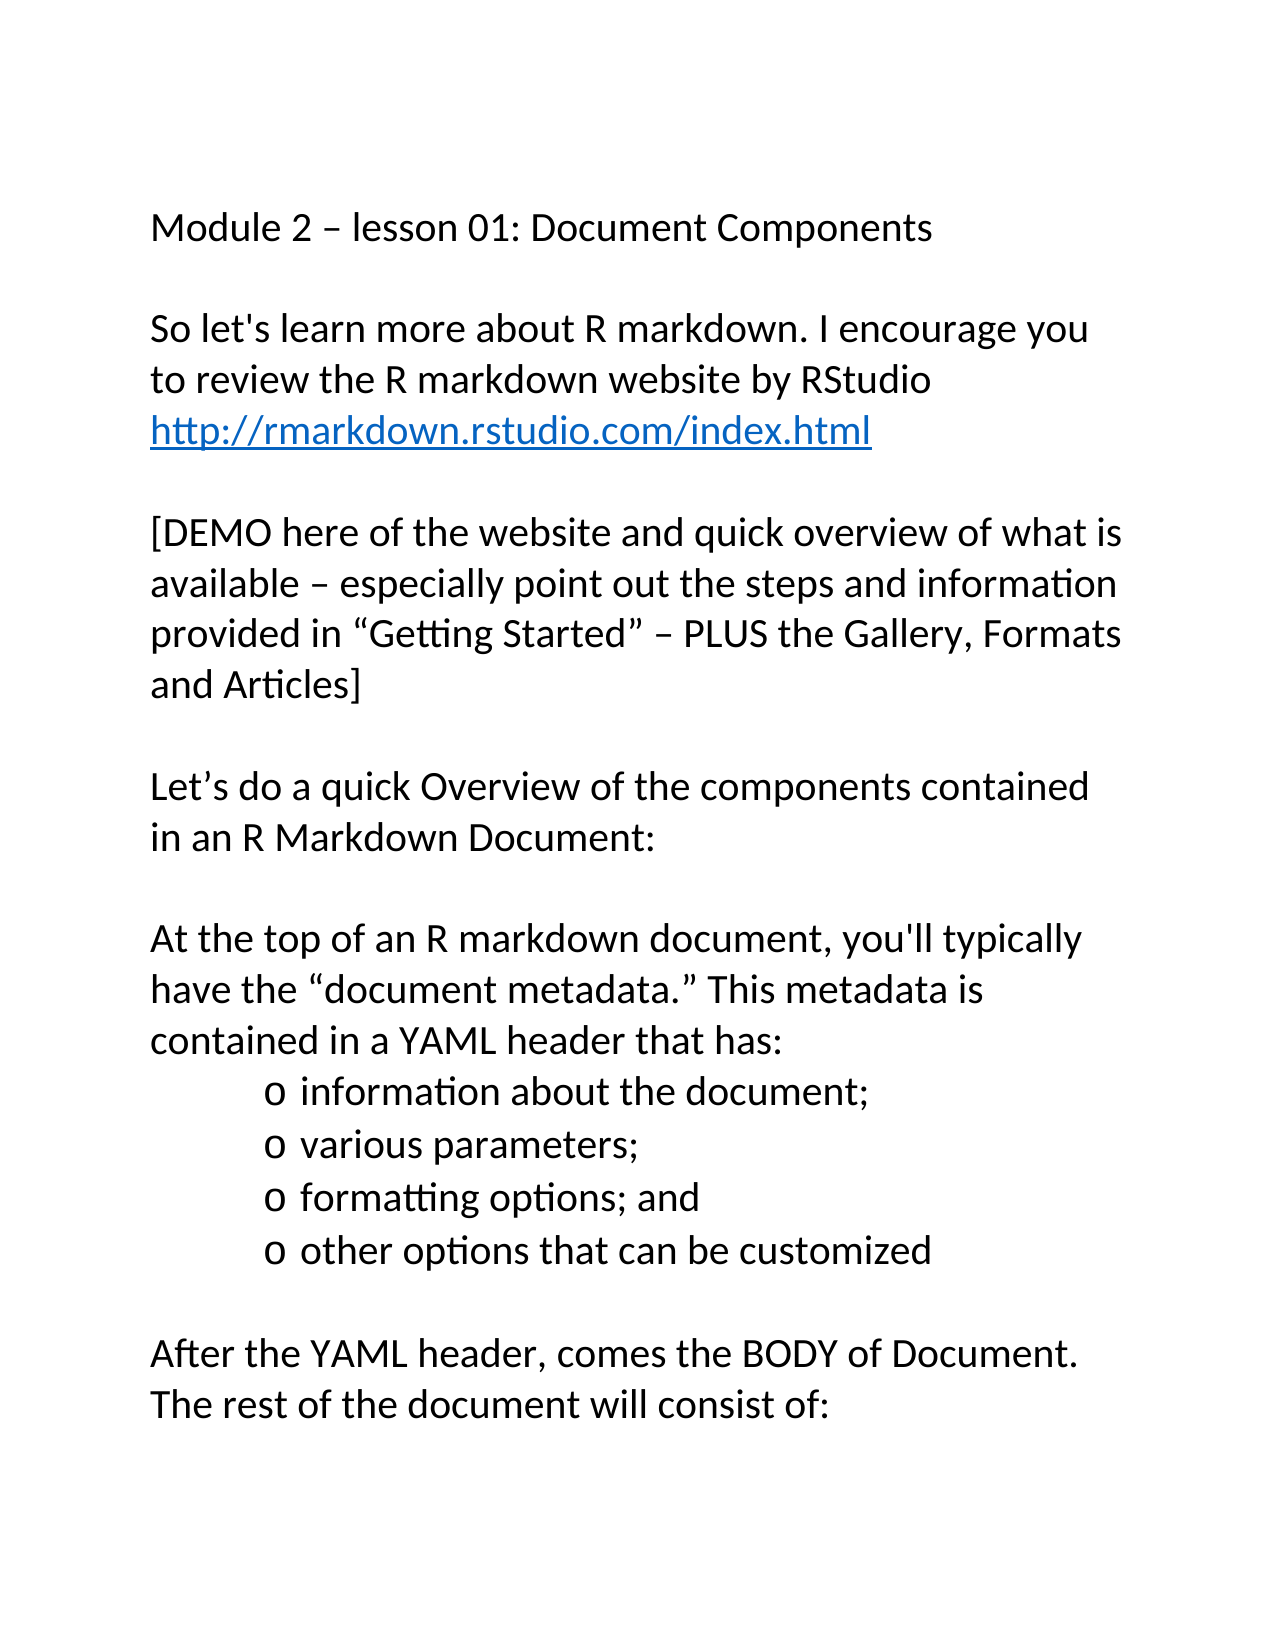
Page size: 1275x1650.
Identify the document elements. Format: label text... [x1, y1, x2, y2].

list information about the document; [262, 1065, 1125, 1118]
list formatting options; and [262, 1171, 1125, 1224]
text So let's learn more about R markdown. I encourage you to review the R markdown website by RStudio http://rmarkdown.rstudio.com/index.html [150, 302, 1125, 455]
text Module 2 – lesson 01: Document Components [150, 201, 1125, 252]
text At the top of an R markdown document, you'll typically have the “document metadata.” This metadata is contained in a YAML header that has: [150, 912, 1125, 1065]
text Let’s do a quick Overview of the components contained in an R Markdown Document: [150, 760, 1125, 862]
list other options that can be customized [262, 1224, 1125, 1277]
text After the YAML header, comes the BODY of Document. The rest of the document will consist of: [150, 1327, 1125, 1429]
text [DEMO here of the website and quick overview of what is available – especially point out the steps and information provided in “Getting Started” – PLUS the Gallery, Formats and Articles] [150, 506, 1125, 709]
list various parameters; [262, 1118, 1125, 1171]
